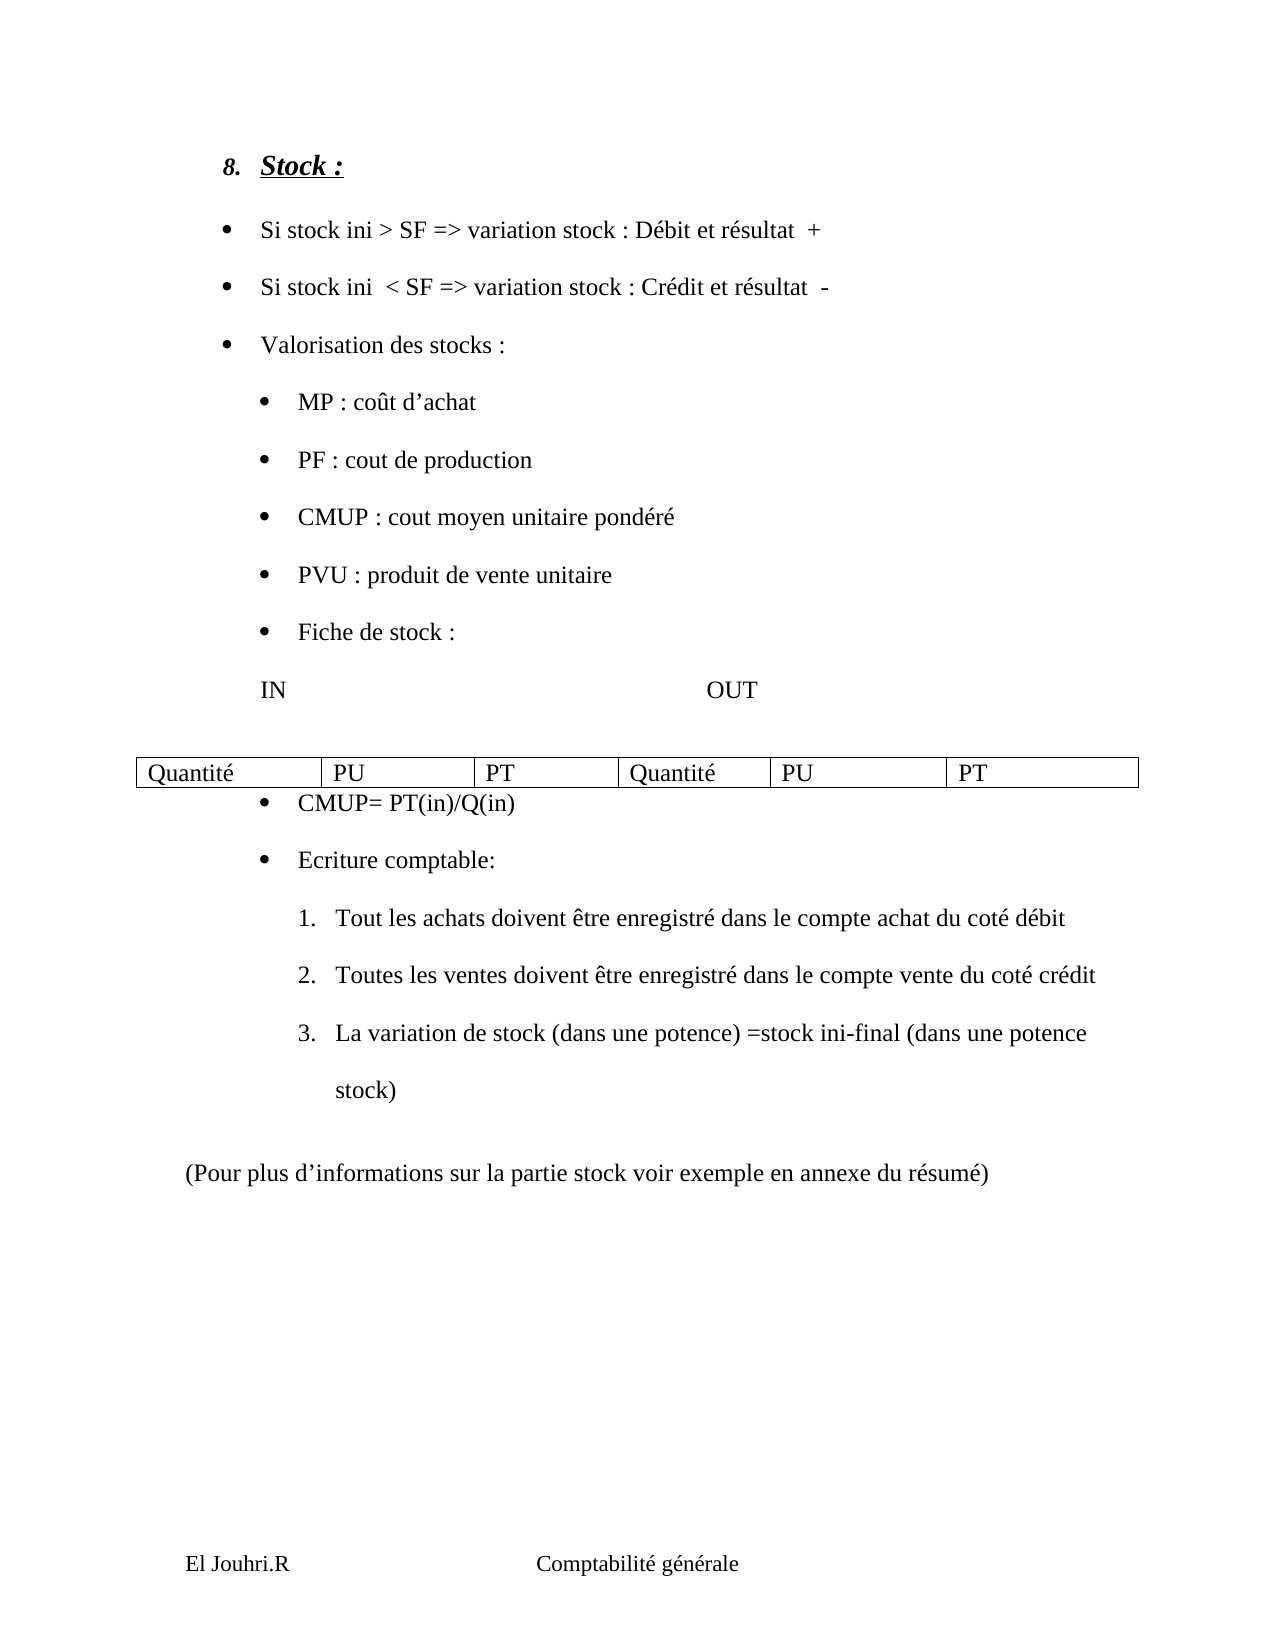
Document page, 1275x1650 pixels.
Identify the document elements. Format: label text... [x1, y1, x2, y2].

list Si stock ini > SF => variation stock : Débit et résultat + [223, 215, 1127, 243]
table_header PT [475, 758, 618, 787]
table_header PU [322, 758, 474, 787]
list Valorisation des stocks : [223, 330, 1127, 358]
list PF : cout de production [260, 445, 1127, 473]
list CMUP= PT(in)/Q(in) [260, 788, 1127, 817]
table_header Quantité [619, 758, 770, 787]
table_header PT [947, 758, 1138, 787]
list IN OUT [260, 675, 1127, 703]
list CMUP : cout moyen unitaire pondéré [260, 502, 1127, 531]
list PVU : produit de vente unitaire [260, 560, 1127, 588]
table_header PU [771, 758, 946, 787]
list Ecriture comptable: [260, 846, 1127, 874]
list Fiche de stock : [260, 617, 1127, 646]
list Toutes les ventes doivent être enregistré dans le compte vente du coté crédit [298, 961, 1127, 989]
list Stock : [223, 148, 1127, 181]
text (Pour plus d’informations sur la partie stock voir exemple en annexe du résumé) [148, 1158, 1127, 1187]
list Tout les achats doivent être enregistré dans le compte achat du coté débit [298, 903, 1127, 932]
list MP : coût d’achat [260, 387, 1127, 416]
list Si stock ini < SF => variation stock : Crédit et résultat - [223, 272, 1127, 301]
list La variation de stock (dans une potence) =stock ini-final (dans une potence stock) [298, 1018, 1127, 1104]
table_header Quantité [137, 758, 321, 787]
